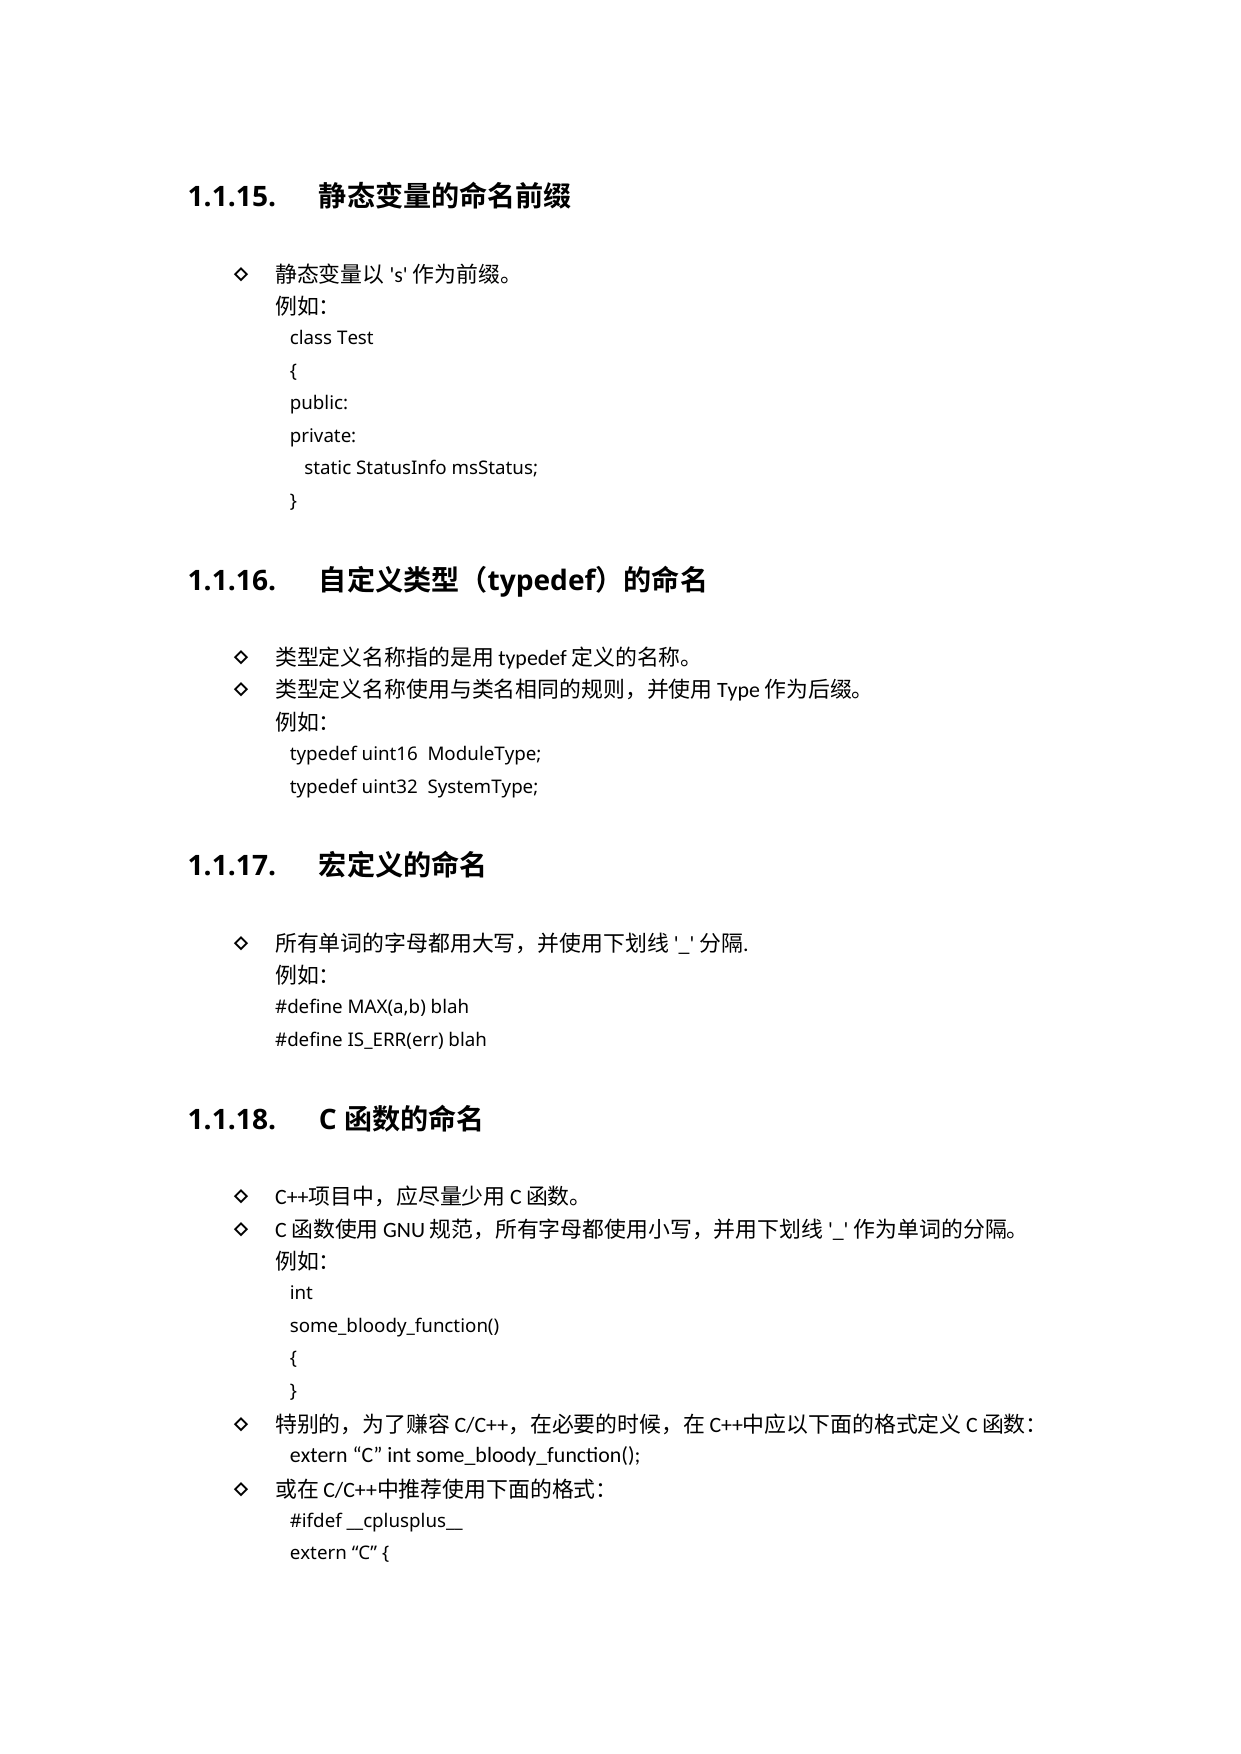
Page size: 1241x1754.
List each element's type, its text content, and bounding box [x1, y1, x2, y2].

text static StatusInfo msStatus; [275, 451, 1053, 484]
list 或在C/C++中推荐使用下面的格式： [231, 1471, 1053, 1504]
text 例如： [275, 704, 1053, 737]
subtitle 宏定义的命名 [187, 831, 1053, 896]
text class Test [275, 321, 1053, 354]
text int [275, 1276, 1053, 1309]
text #define MAX(a,b) blah [275, 990, 1053, 1023]
subtitle 自定义类型（typedef）的命名 [187, 545, 1053, 610]
text some_bloody_function() [275, 1309, 1053, 1341]
list 类型定义名称指的是用typedef定义的名称。 [231, 639, 1053, 672]
list 静态变量以 's' 作为前缀。 [231, 256, 1053, 289]
list 类型定义名称使用与类名相同的规则，并使用Type作为后缀。 [231, 672, 1053, 704]
text 例如： [275, 289, 1053, 321]
text #define IS_ERR(err) blah [275, 1023, 1053, 1055]
subtitle C 函数的命名 [187, 1084, 1053, 1149]
text typedef uint32 SystemType; [275, 769, 1053, 802]
text 例如： [275, 1244, 1053, 1276]
text typedef uint16 ModuleType; [275, 737, 1053, 769]
text } [275, 1374, 1053, 1406]
subtitle 静态变量的命名前缀 [187, 162, 1053, 227]
text } [275, 484, 1053, 516]
list 所有单词的字母都用大写，并使用下划线 '_' 分隔. [231, 925, 1053, 958]
text public: [275, 386, 1053, 419]
text { [275, 1341, 1053, 1374]
text private: [275, 419, 1053, 451]
list C++项目中，应尽量少用C函数。 [231, 1179, 1053, 1211]
list 特别的，为了赚容C/C++，在必要的时候，在C++中应以下面的格式定义C函数： [231, 1406, 1053, 1439]
text #ifdef __cplusplus__ [275, 1504, 1053, 1536]
text extern “C” { [275, 1536, 1053, 1569]
list C函数使用GNU规范，所有字母都使用小写，并用下划线 '_' 作为单词的分隔。 [231, 1211, 1053, 1244]
text 例如： [275, 958, 1053, 990]
text extern “C” int some_bloody_function(); [275, 1439, 1053, 1471]
text { [275, 354, 1053, 386]
